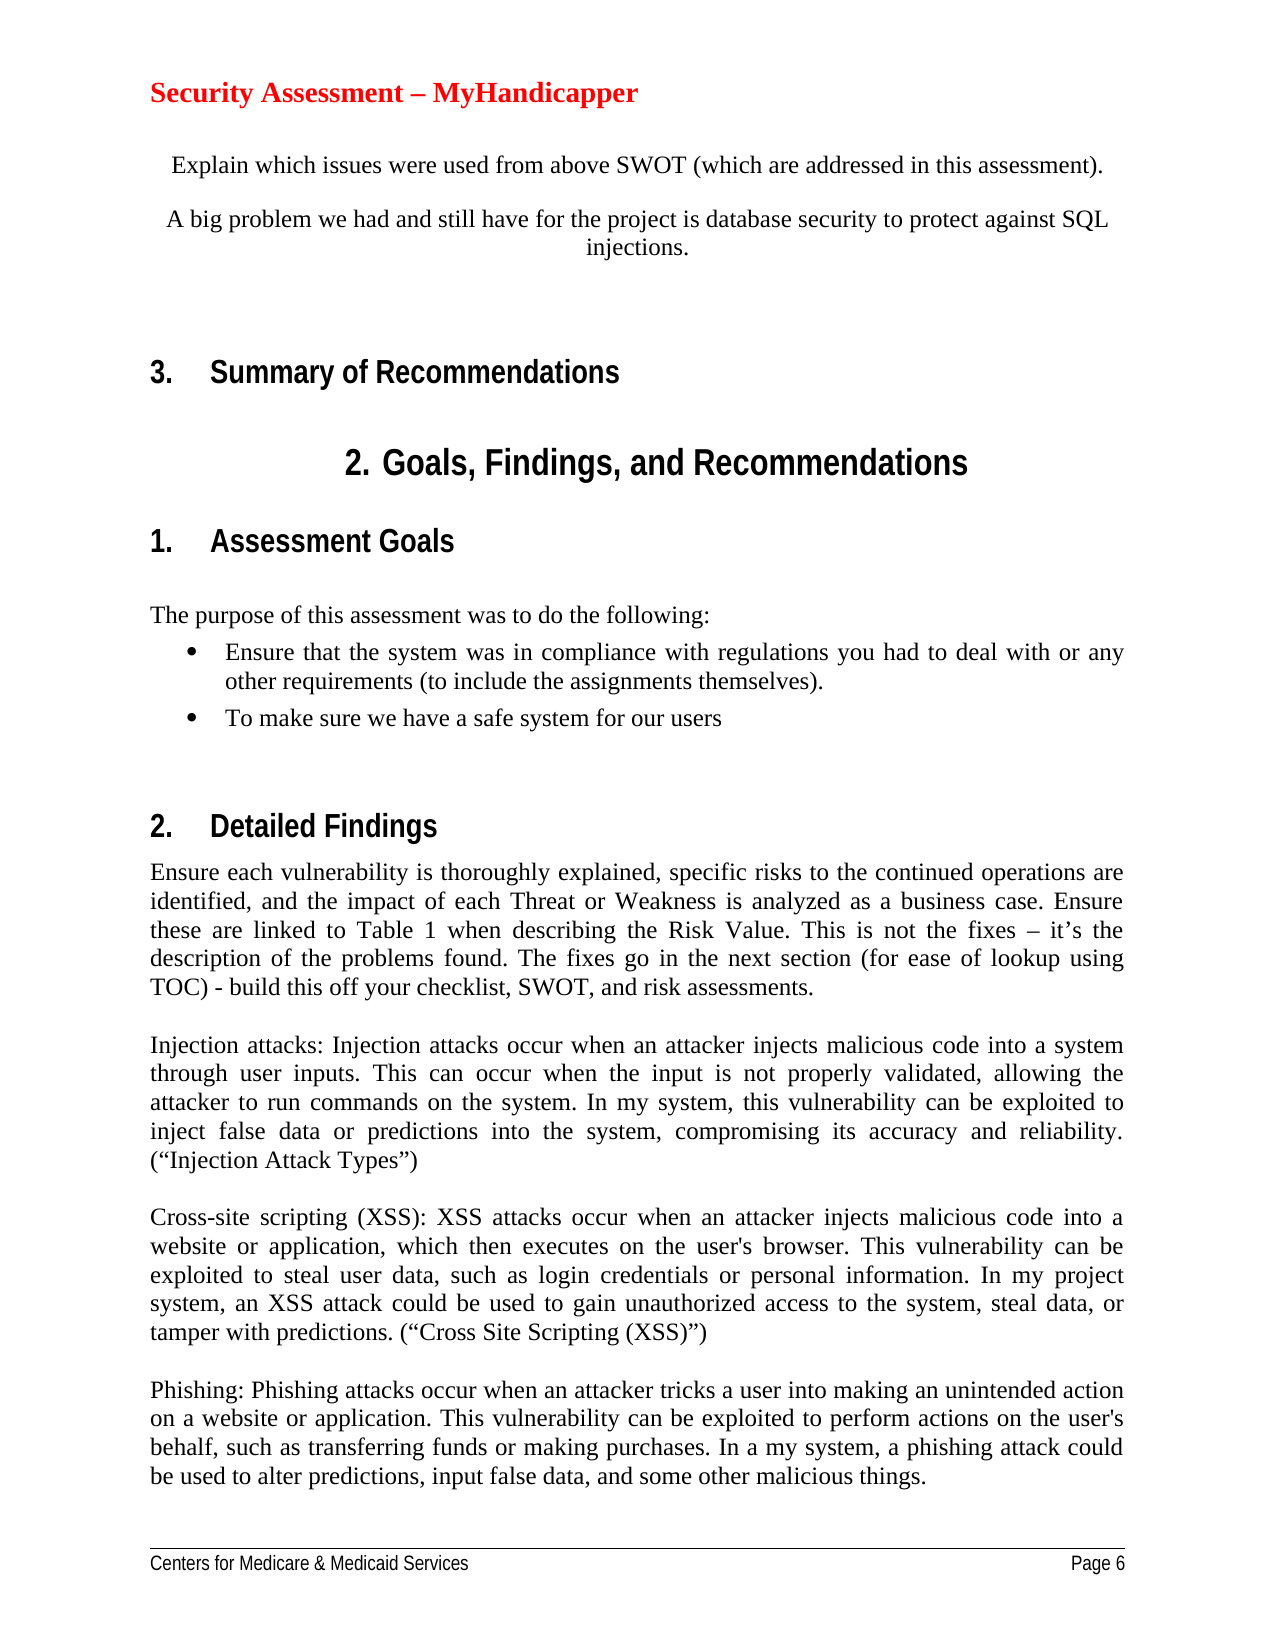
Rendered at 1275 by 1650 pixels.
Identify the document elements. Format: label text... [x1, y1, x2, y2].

subtitle Assessment Goals [150, 521, 1125, 559]
text Explain which issues were used from above SWOT (which are addressed in this assessment). [150, 150, 1125, 179]
text Cross-site scripting (XSS): XSS attacks occur when an attacker injects malicious code into a website or application, which then executes on the user's browser. This vulnerability can be exploited to steal user data, such as login credentials or personal information. In my project system, an XSS attack could be used to gain unauthorized access to the system, steal data, or tamper with predictions. (“Cross Site Scripting (XSS)”) [150, 1202, 1125, 1346]
text Phishing: Phishing attacks occur when an attacker tricks a user into making an unintended action on a website or application. This vulnerability can be exploited to perform actions on the user's behalf, such as transferring funds or making purchases. In a my system, a phishing attack could be used to alter predictions, input false data, and some other malicious things. [150, 1375, 1125, 1490]
subtitle Detailed Findings [150, 807, 1125, 845]
text A big problem we had and still have for the project is database security to protect against SQL injections. [150, 204, 1125, 261]
subtitle Goals, Findings, and Recommendations [187, 440, 1125, 483]
text Injection attacks: Injection attacks occur when an attacker injects malicious code into a system through user inputs. This can occur when the input is not properly validated, allowing the attacker to run commands on the system. In my system, this vulnerability can be exploited to inject false data or predictions into the system, compromising its accuracy and reliability. (“Injection Attack Types”) [150, 1030, 1125, 1173]
text The purpose of this assessment was to do the following: [150, 600, 1125, 629]
list To make sure we have a safe system for our users [187, 703, 1125, 732]
subtitle Summary of Recommendations [150, 352, 1125, 391]
list Ensure that the system was in compliance with regulations you had to deal with or any other requirements (to include the assignments themselves). [187, 637, 1125, 695]
text Ensure each vulnerability is thoroughly explained, specific risks to the continued operations are identified, and the impact of each Threat or Weakness is analyzed as a business case. Ensure these are linked to Table 1 when describing the Risk Value. This is not the fixes – it’s the description of the problems found. The fixes go in the next section (for ease of lookup using TOC) - build this off your checklist, SWOT, and risk assessments. [150, 857, 1125, 1001]
